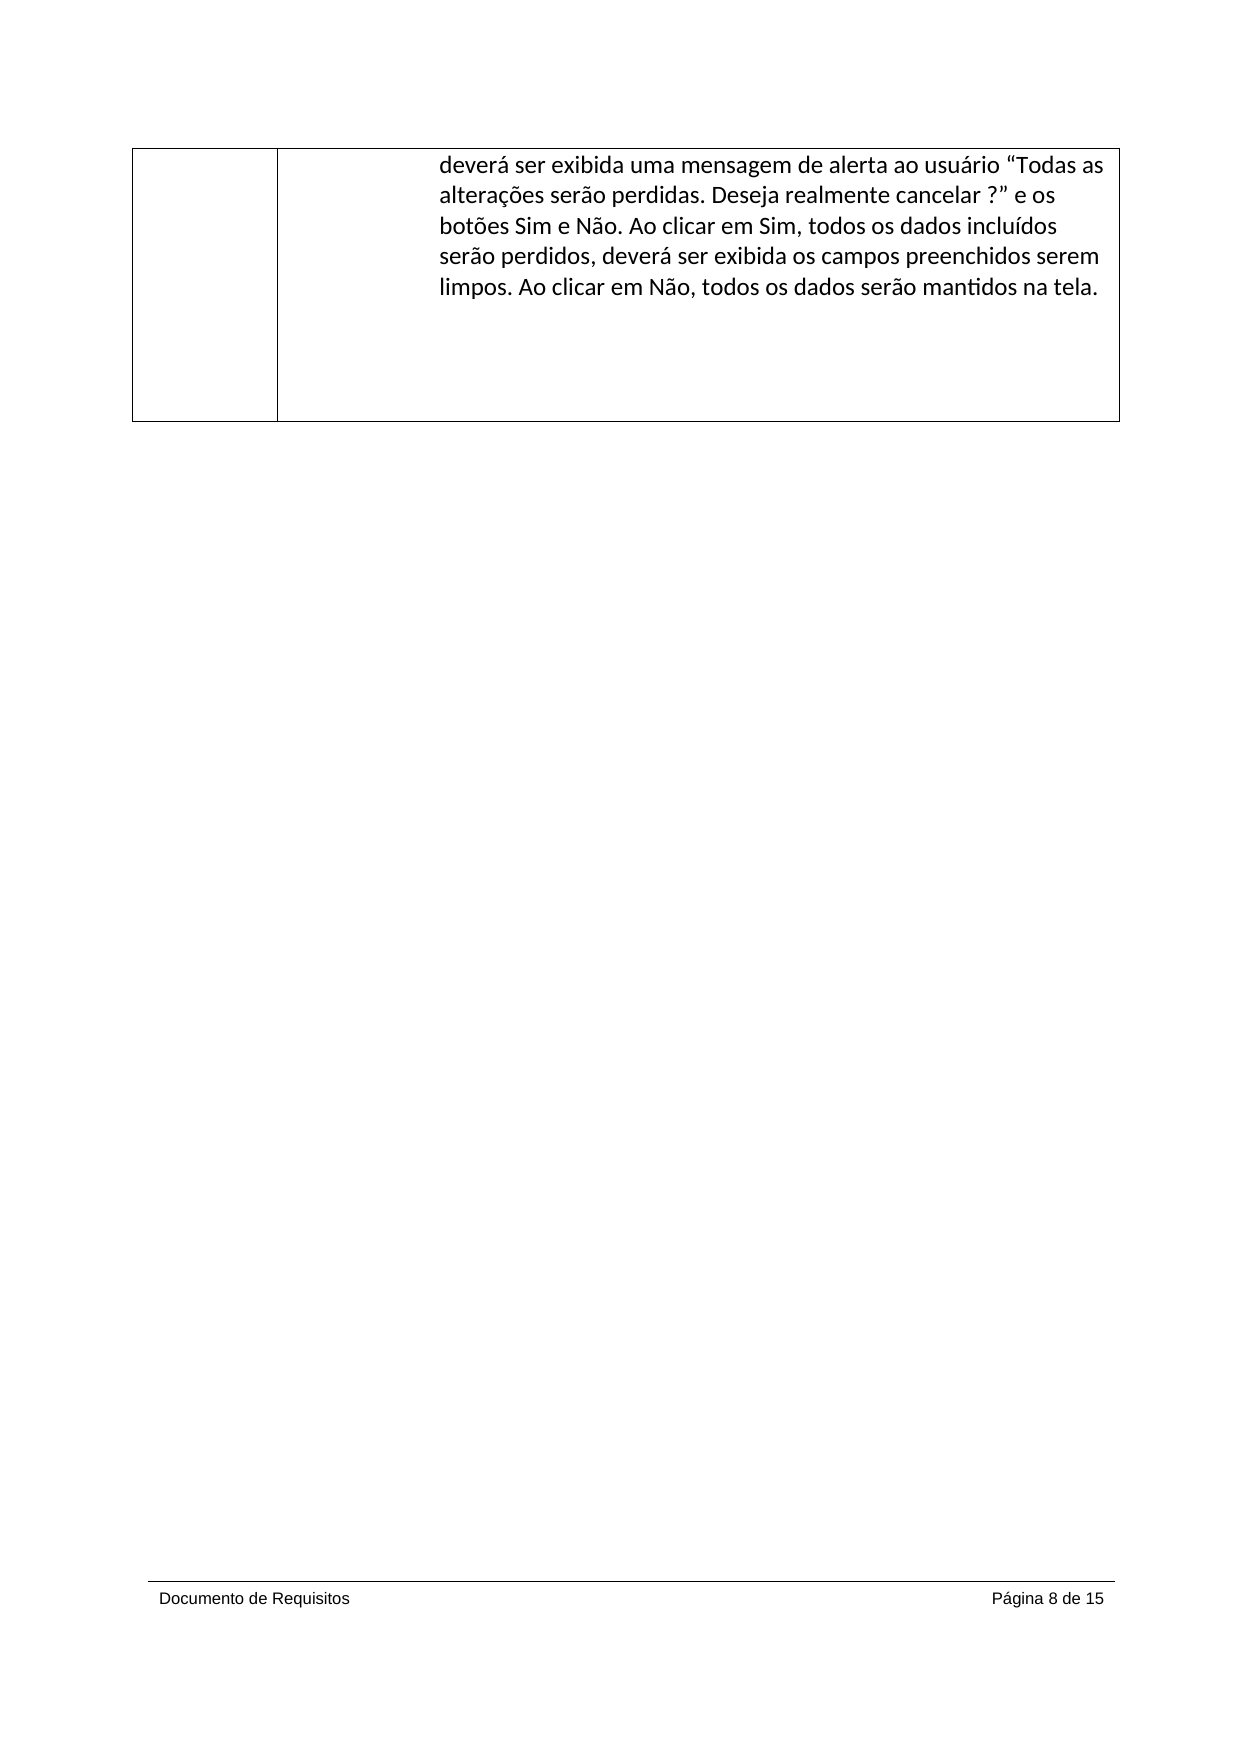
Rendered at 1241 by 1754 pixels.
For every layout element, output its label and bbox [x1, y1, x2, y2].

table_cell [278, 149, 1119, 421]
table_cell [133, 149, 277, 421]
